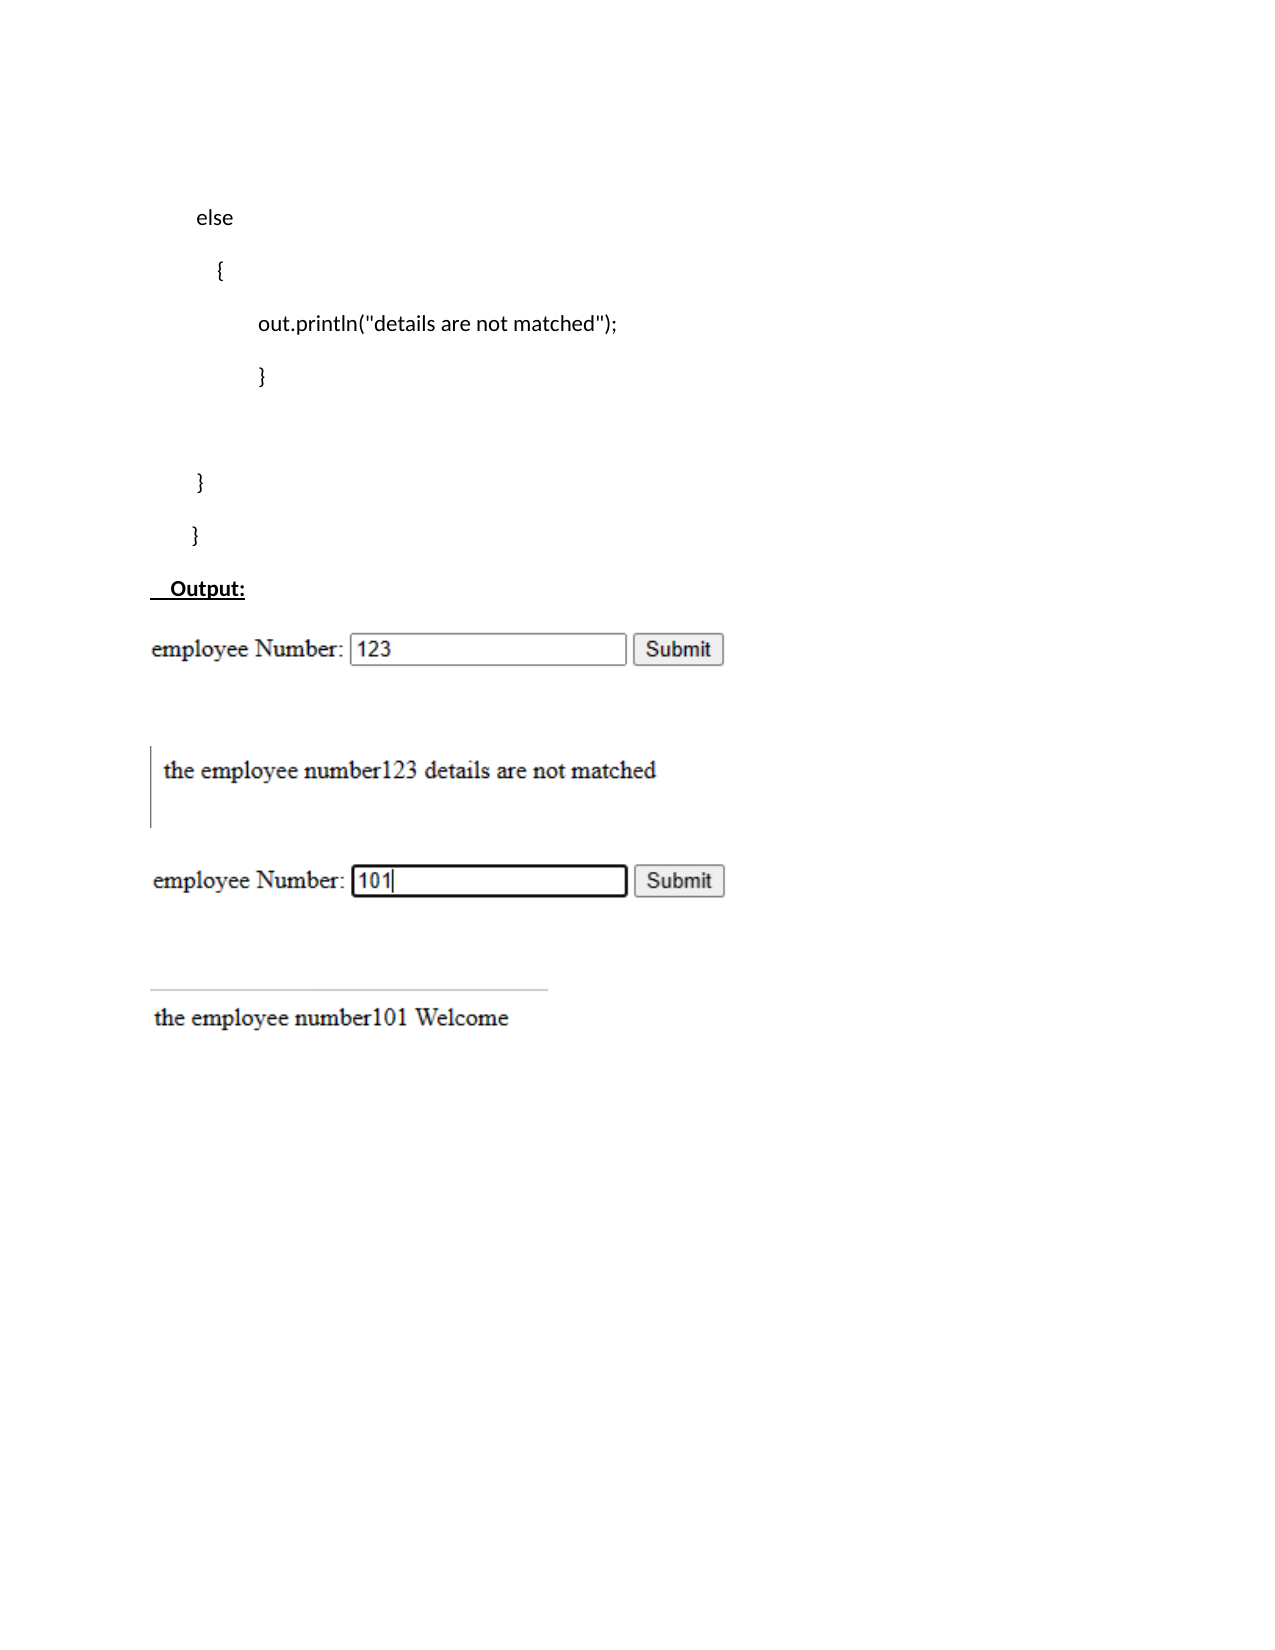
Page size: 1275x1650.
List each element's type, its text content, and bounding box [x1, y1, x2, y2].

text else [150, 203, 1125, 231]
text } [150, 521, 1125, 549]
text out.println("details are not matched"); [150, 309, 1125, 337]
picture [150, 746, 725, 828]
text } [150, 362, 1125, 390]
picture [150, 852, 797, 964]
picture [150, 627, 854, 721]
text Output: [150, 574, 1125, 602]
text } [150, 468, 1125, 496]
text { [150, 256, 1125, 284]
picture [150, 988, 549, 1087]
